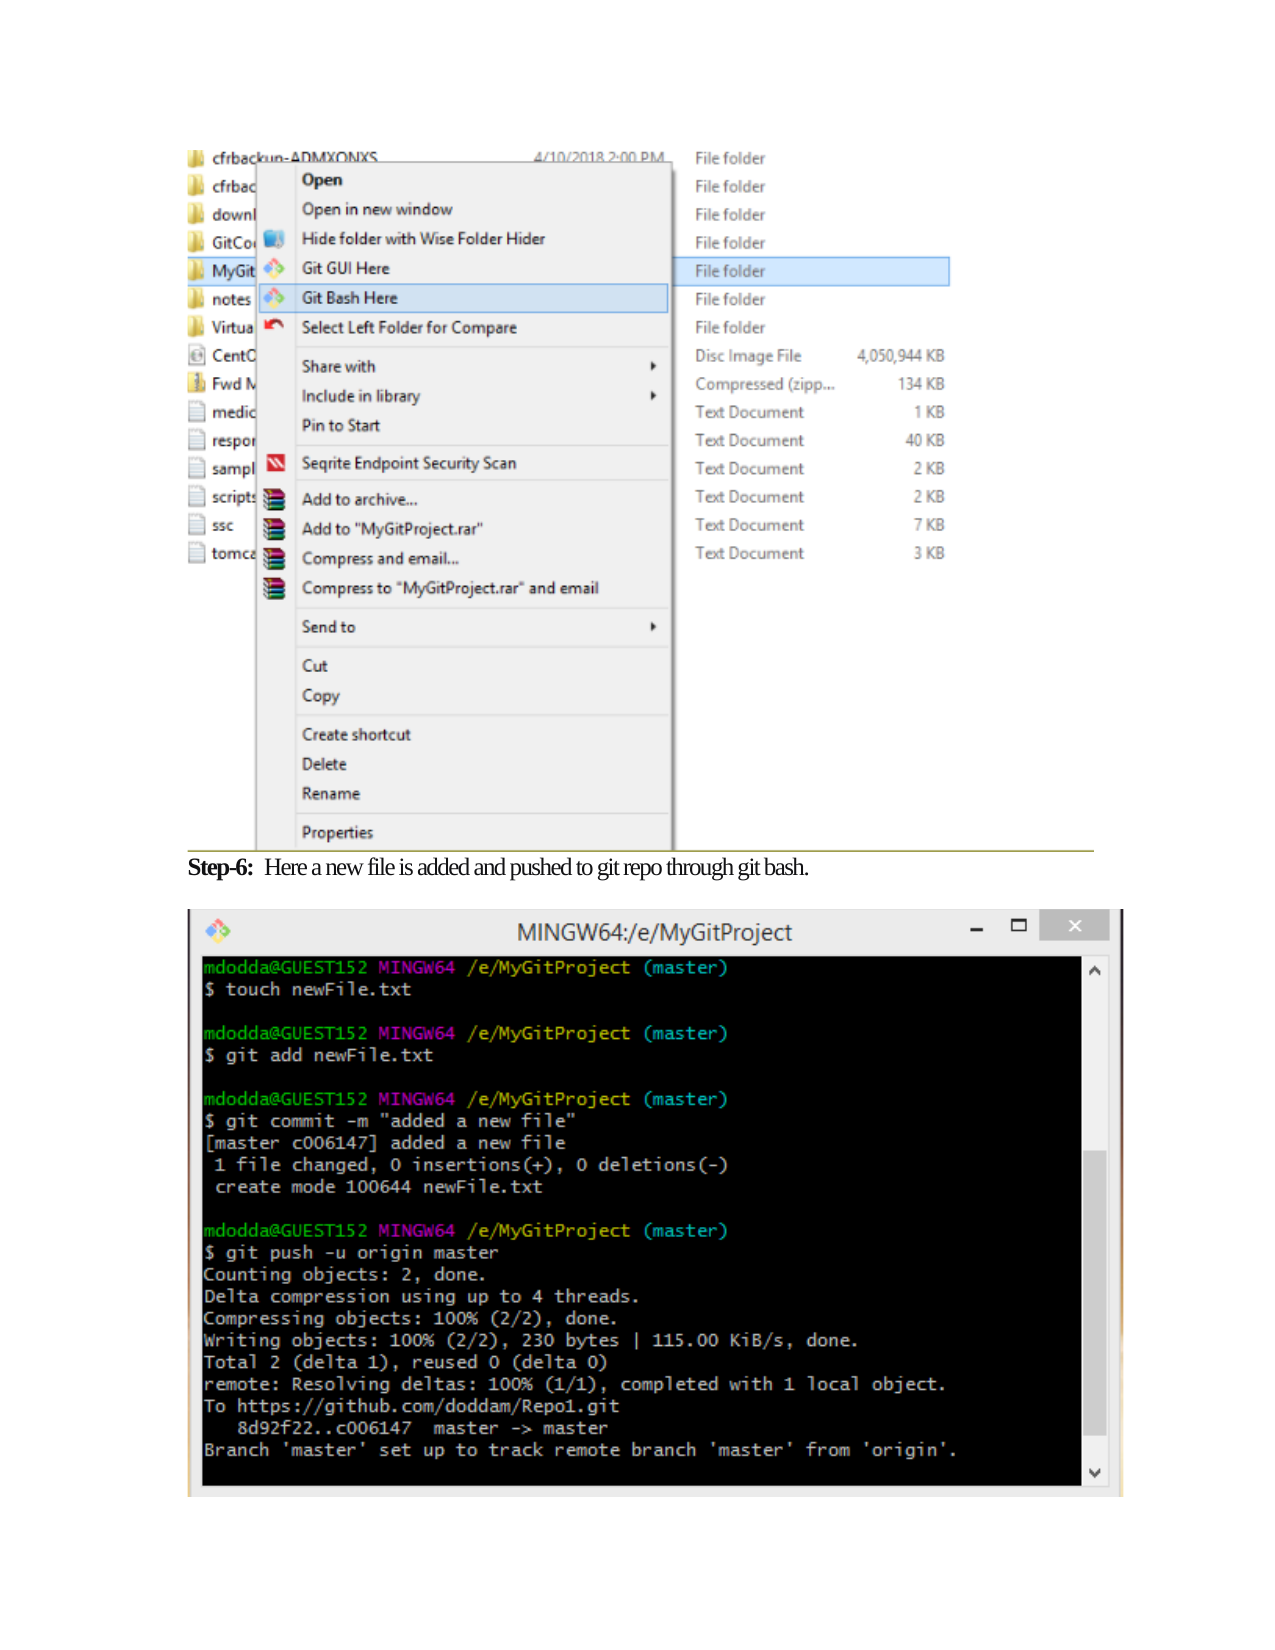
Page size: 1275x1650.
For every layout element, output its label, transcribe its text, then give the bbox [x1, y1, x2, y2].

text Step-6: Here a new file is added and pushed to git repo through git bash. [187, 852, 1125, 880]
picture [187, 150, 1094, 852]
picture [187, 909, 1124, 1497]
